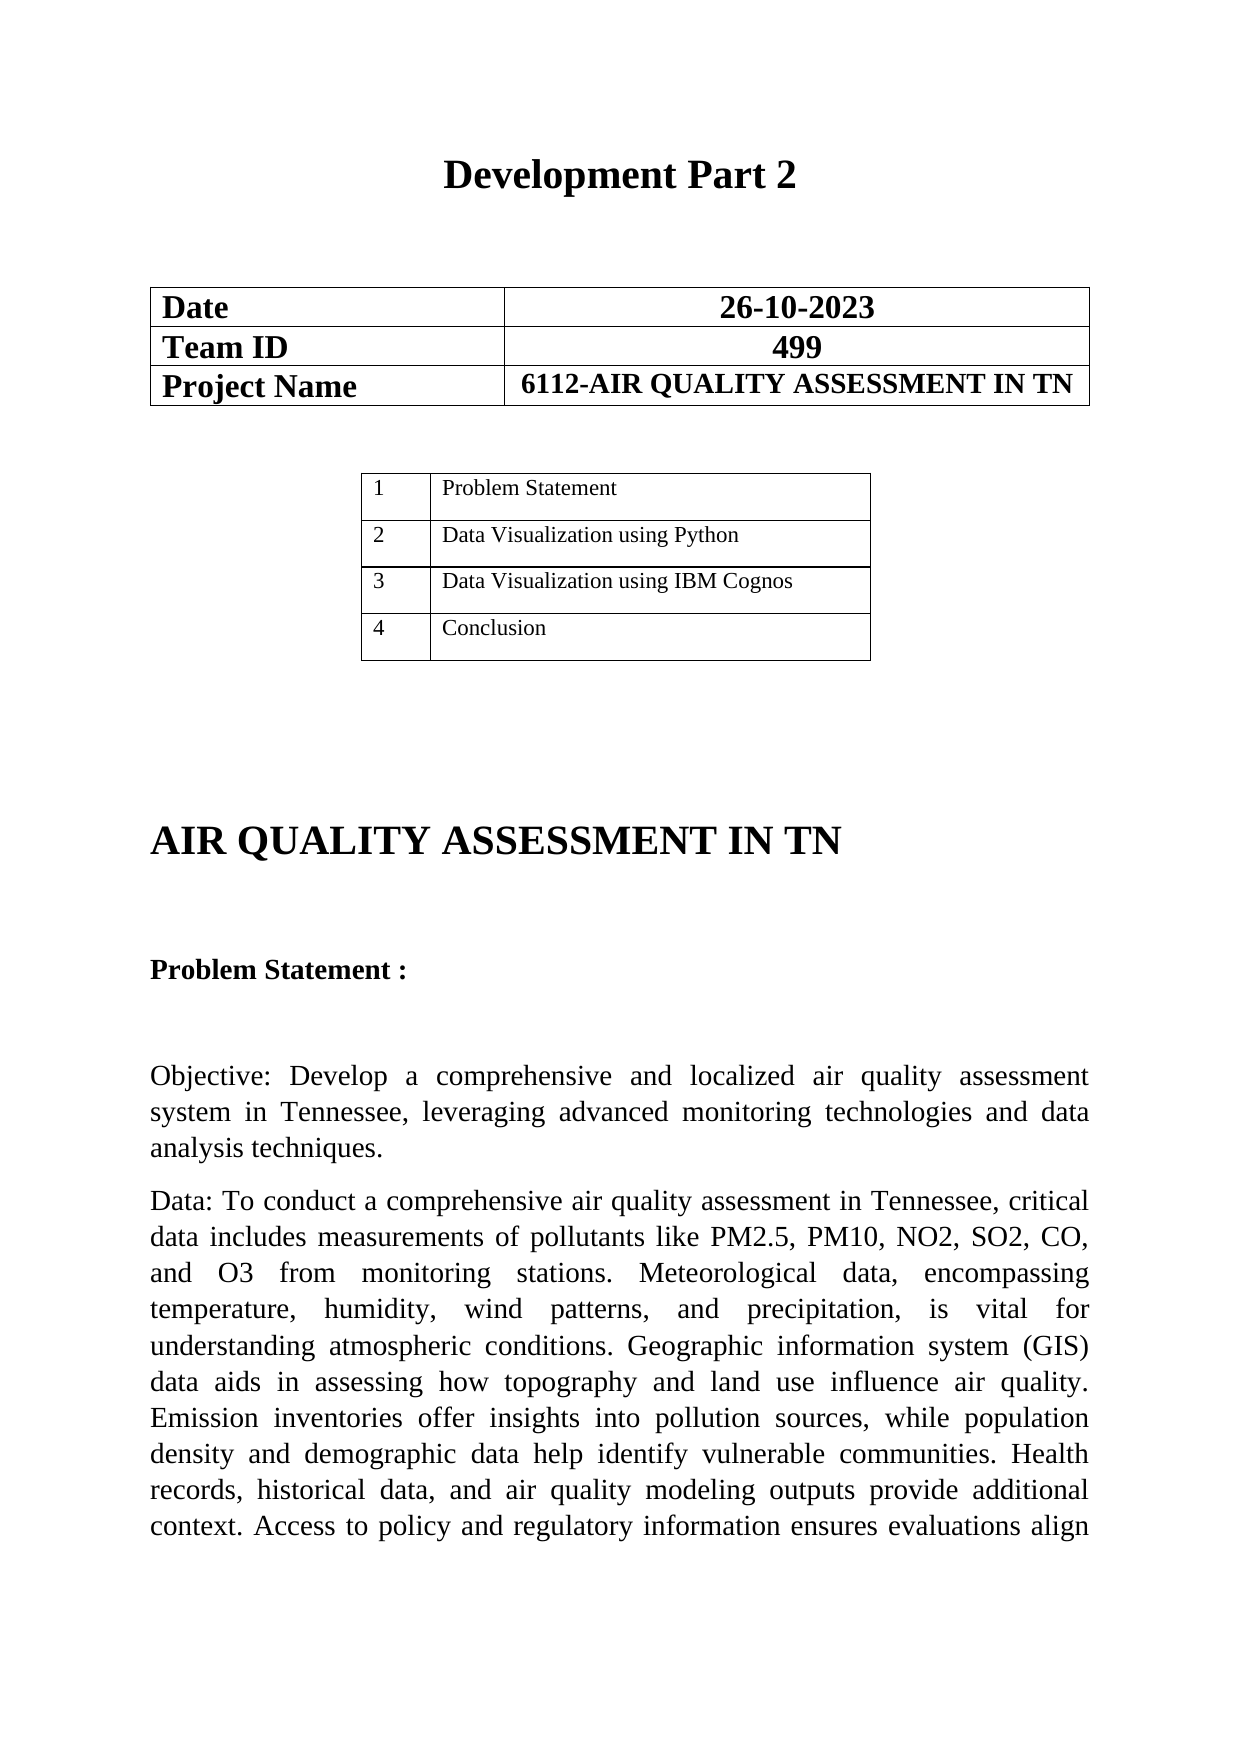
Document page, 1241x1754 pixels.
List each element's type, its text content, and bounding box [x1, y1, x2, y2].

table_cell Project Name [151, 366, 504, 405]
text Objective: Develop a comprehensive and localized air quality assessment system in Tennessee, leveraging advanced monitoring technologies and data analysis techniques. [150, 1058, 1090, 1164]
table_header Date [151, 288, 504, 326]
table_cell 2 [362, 521, 430, 566]
table_cell 6112-AIR QUALITY ASSESSMENT IN TN [505, 366, 1089, 405]
text Problem Statement : [150, 952, 1090, 986]
table_header Problem Statement [431, 474, 870, 519]
table_cell Data Visualization using Python [431, 521, 870, 566]
table_cell Conclusion [431, 614, 870, 660]
table_cell Team ID [151, 327, 504, 365]
table_cell Data Visualization using IBM Cognos [431, 568, 870, 613]
table_header 26-10-2023 [505, 288, 1089, 326]
table_cell 499 [505, 327, 1089, 365]
table_cell 3 [362, 568, 430, 613]
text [150, 1183, 1090, 1542]
table_cell 4 [362, 614, 430, 660]
text AIR QUALITY ASSESSMENT IN TN [150, 816, 1090, 864]
table_header 1 [362, 474, 430, 519]
text Development Part 2 [150, 150, 1090, 198]
